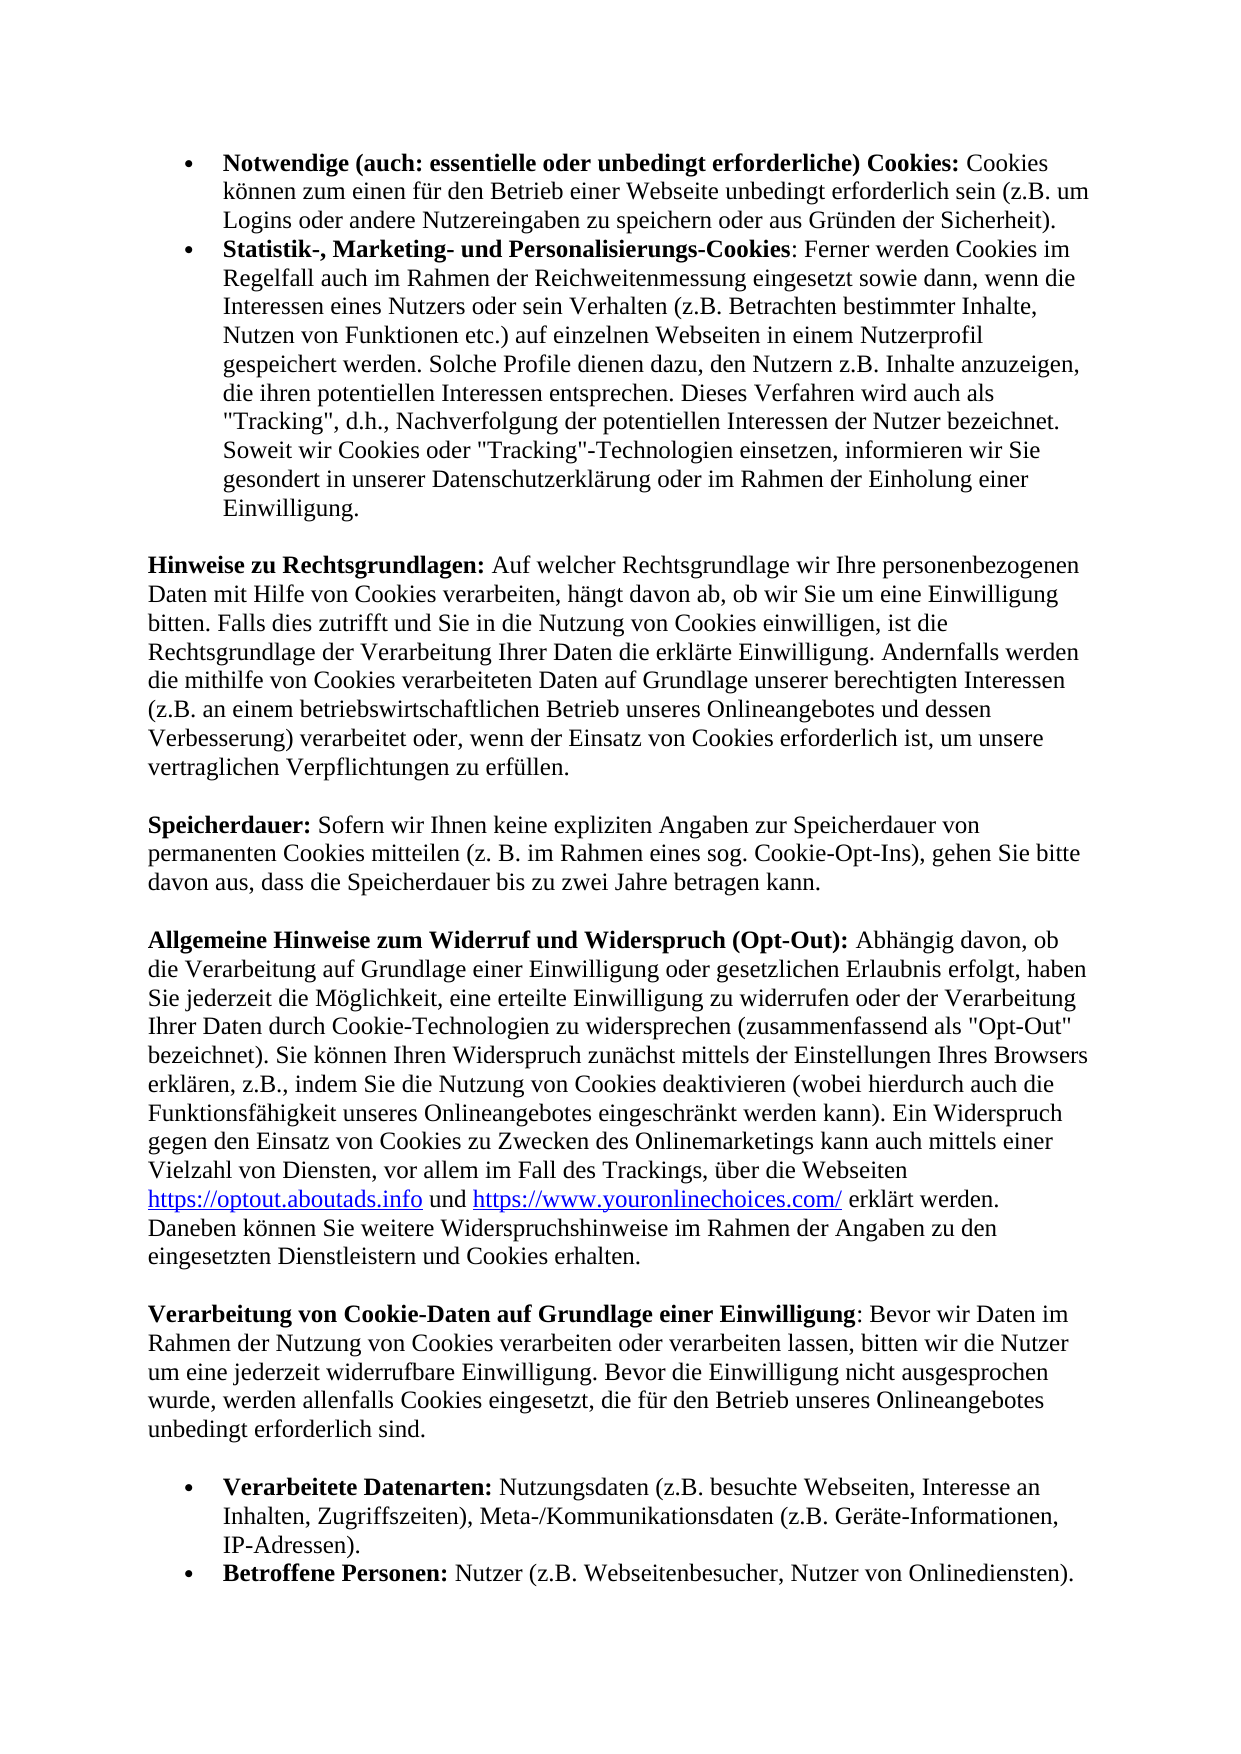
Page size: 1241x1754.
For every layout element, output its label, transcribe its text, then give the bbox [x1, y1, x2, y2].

list Betroffene Personen: Nutzer (z.B. Webseitenbesucher, Nutzer von Onlinediensten). [185, 1558, 1093, 1587]
text Hinweise zu Rechtsgrundlagen: Auf welcher Rechtsgrundlage wir Ihre personenbezogenen Daten mit Hilfe von Cookies verarbeiten, hängt davon ab, ob wir Sie um eine Einwilligung bitten. Falls dies zutrifft und Sie in die Nutzung von Cookies einwilligen, ist die Rechtsgrundlage der Verarbeitung Ihrer Daten die erklärte Einwilligung. Andernfalls werden die mithilfe von Cookies verarbeiteten Daten auf Grundlage unserer berechtigten Interessen (z.B. an einem betriebswirtschaftlichen Betrieb unseres Onlineangebotes und dessen Verbesserung) verarbeitet oder, wenn der Einsatz von Cookies erforderlich ist, um unsere vertraglichen Verpflichtungen zu erfüllen. [148, 551, 1093, 781]
list Verarbeitete Datenarten: Nutzungsdaten (z.B. besuchte Webseiten, Interesse an Inhalten, Zugriffszeiten), Meta-/Kommunikationsdaten (z.B. Geräte-Informationen, IP-Adressen). [185, 1472, 1093, 1558]
list Notwendige (auch: essentielle oder unbedingt erforderliche) Cookies: Cookies können zum einen für den Betrieb einer Webseite unbedingt erforderlich sein (z.B. um Logins oder andere Nutzereingaben zu speichern oder aus Gründen der Sicherheit). [185, 148, 1093, 234]
text Verarbeitung von Cookie-Daten auf Grundlage einer Einwilligung: Bevor wir Daten im Rahmen der Nutzung von Cookies verarbeiten oder verarbeiten lassen, bitten wir die Nutzer um eine jederzeit widerrufbare Einwilligung. Bevor die Einwilligung nicht ausgesprochen wurde, werden allenfalls Cookies eingesetzt, die für den Betrieb unseres Onlineangebotes unbedingt erforderlich sind. [148, 1299, 1093, 1443]
text Speicherdauer: Sofern wir Ihnen keine expliziten Angaben zur Speicherdauer von permanenten Cookies mitteilen (z. B. im Rahmen eines sog. Cookie-Opt-Ins), gehen Sie bitte davon aus, dass die Speicherdauer bis zu zwei Jahre betragen kann. [148, 810, 1093, 896]
list Statistik-, Marketing- und Personalisierungs-Cookies: Ferner werden Cookies im Regelfall auch im Rahmen der Reichweitenmessung eingesetzt sowie dann, wenn die Interessen eines Nutzers oder sein Verhalten (z.B. Betrachten bestimmter Inhalte, Nutzen von Funktionen etc.) auf einzelnen Webseiten in einem Nutzerprofil gespeichert werden. Solche Profile dienen dazu, den Nutzern z.B. Inhalte anzuzeigen, die ihren potentiellen Interessen entsprechen. Dieses Verfahren wird auch als "Tracking", d.h., Nachverfolgung der potentiellen Interessen der Nutzer bezeichnet. Soweit wir Cookies oder "Tracking"-Technologien einsetzen, informieren wir Sie gesondert in unserer Datenschutzerklärung oder im Rahmen der Einholung einer Einwilligung. [185, 234, 1093, 521]
text Allgemeine Hinweise zum Widerruf und Widerspruch (Opt-Out): Abhängig davon, ob die Verarbeitung auf Grundlage einer Einwilligung oder gesetzlichen Erlaubnis erfolgt, haben Sie jederzeit die Möglichkeit, eine erteilte Einwilligung zu widerrufen oder der Verarbeitung Ihrer Daten durch Cookie-Technologien zu widersprechen (zusammenfassend als "Opt-Out" bezeichnet). Sie können Ihren Widerspruch zunächst mittels der Einstellungen Ihres Browsers erklären, z.B., indem Sie die Nutzung von Cookies deaktivieren (wobei hierdurch auch die Funktionsfähigkeit unseres Onlineangebotes eingeschränkt werden kann). Ein Widerspruch gegen den Einsatz von Cookies zu Zwecken des Onlinemarketings kann auch mittels einer Vielzahl von Diensten, vor allem im Fall des Trackings, über die Webseiten https://optout.aboutads.info und https://www.youronlinechoices.com/ erklärt werden. Daneben können Sie weitere Widerspruchshinweise im Rahmen der Angaben zu den eingesetzten Dienstleistern und Cookies erhalten. [148, 925, 1093, 1270]
